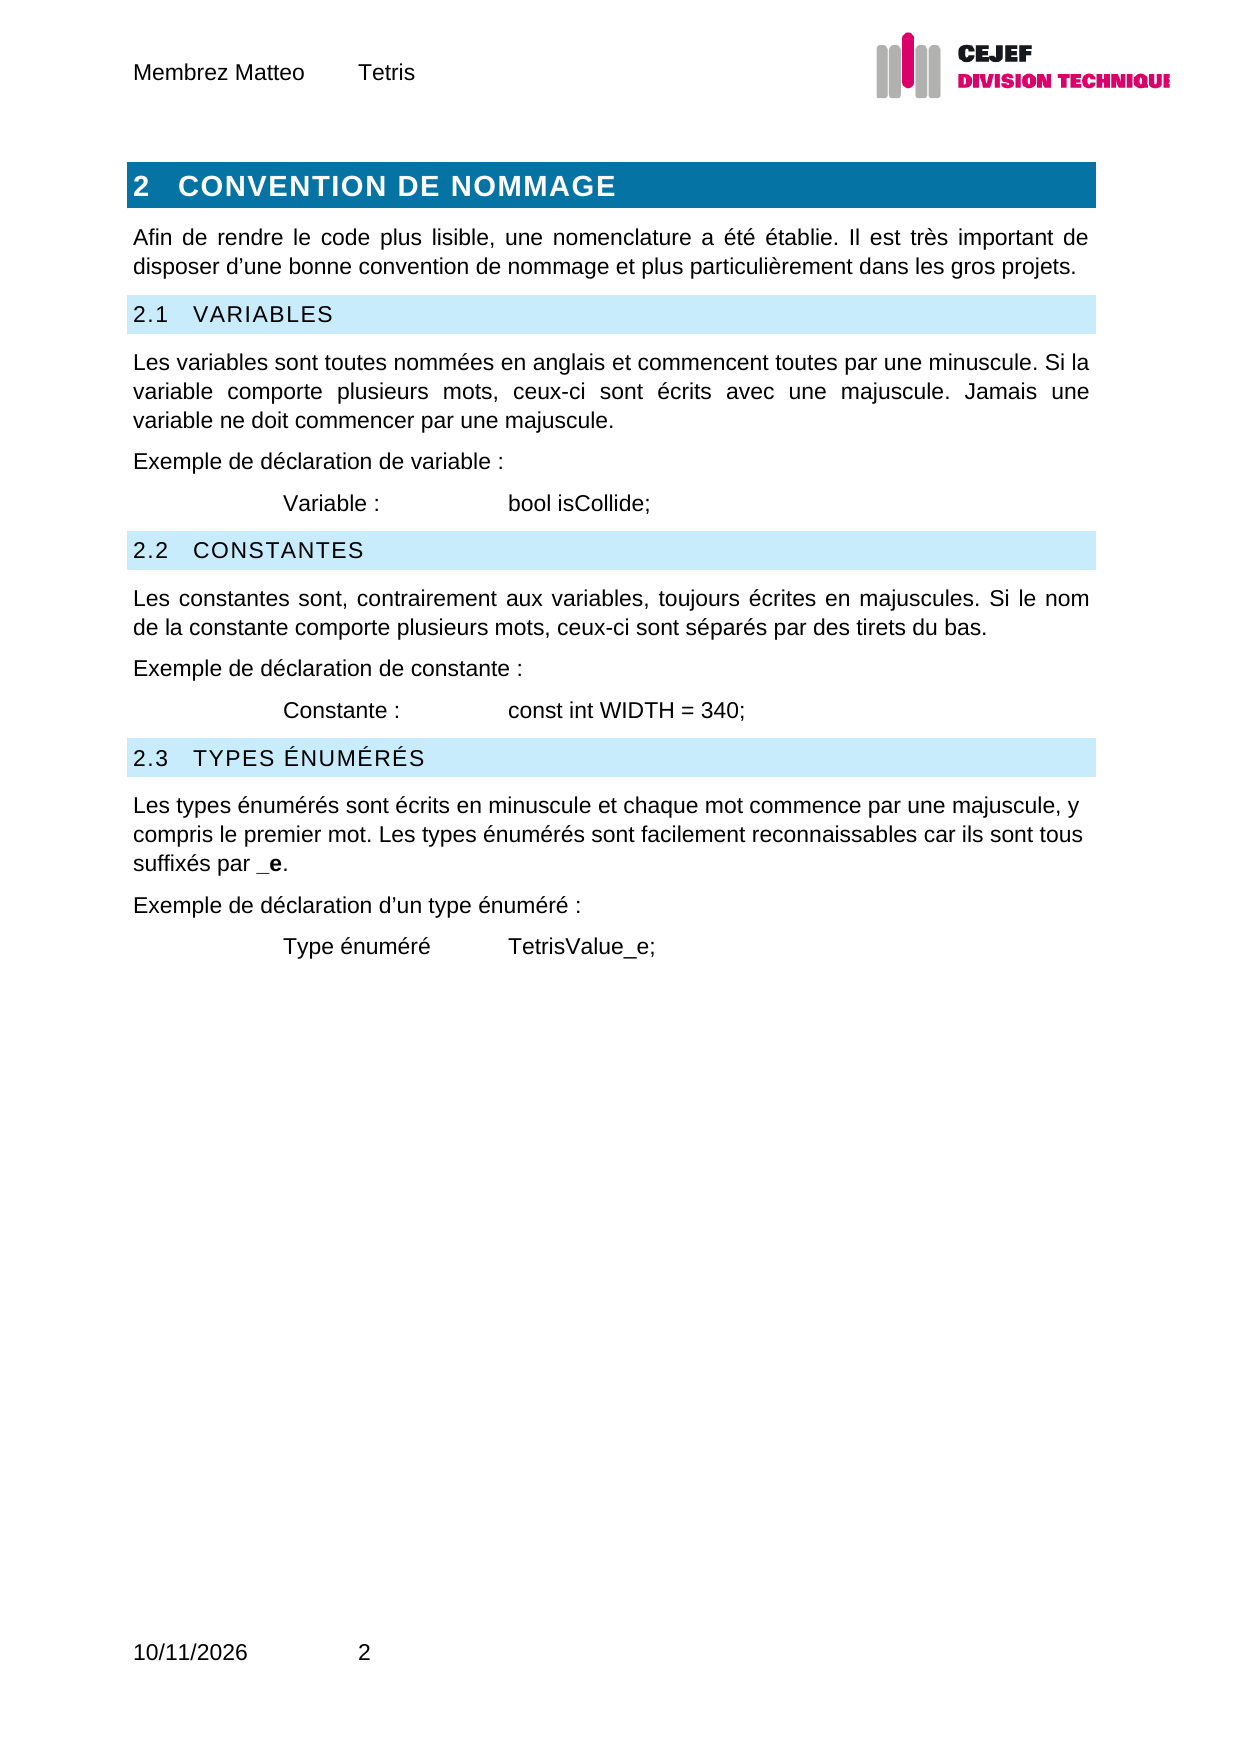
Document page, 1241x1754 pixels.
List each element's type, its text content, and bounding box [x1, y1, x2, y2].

text Exemple de déclaration de constante : [133, 655, 1090, 682]
text Exemple de déclaration de variable : [133, 448, 1090, 474]
text Variable : bool isCollide; [133, 489, 1090, 516]
text Constante : const int WIDTH = 340; [133, 697, 1090, 723]
text Les constantes sont, contrairement aux variables, toujours écrites en majuscules. Si le nom de la constante comporte plusieurs mots, ceux-ci sont séparés par des tirets du bas. [133, 585, 1090, 640]
text Afin de rendre le code plus lisible, une nomenclature a été établie. Il est très important de disposer d’une bonne convention de nommage et plus particulièrement dans les gros projets. [133, 224, 1090, 280]
subtitle Constantes [133, 537, 1090, 564]
subtitle Variables [133, 301, 1090, 327]
text Exemple de déclaration d’un type énuméré : [133, 892, 1090, 918]
subtitle Types énumérés [133, 745, 1090, 771]
text Les types énumérés sont écrits en minuscule et chaque mot commence par une majuscule, y compris le premier mot. Les types énumérés sont facilement reconnaissables car ils sont tous suffixés par _e. [133, 792, 1090, 877]
picture [875, 32, 1170, 98]
text Type énuméré TetrisValue_e; [133, 933, 1090, 959]
subtitle Convention de nommage [133, 169, 1090, 202]
text Les variables sont toutes nommées en anglais et commencent toutes par une minuscule. Si la variable comporte plusieurs mots, ceux-ci sont écrits avec une majuscule. Jamais une variable ne doit commencer par une majuscule. [133, 349, 1090, 433]
